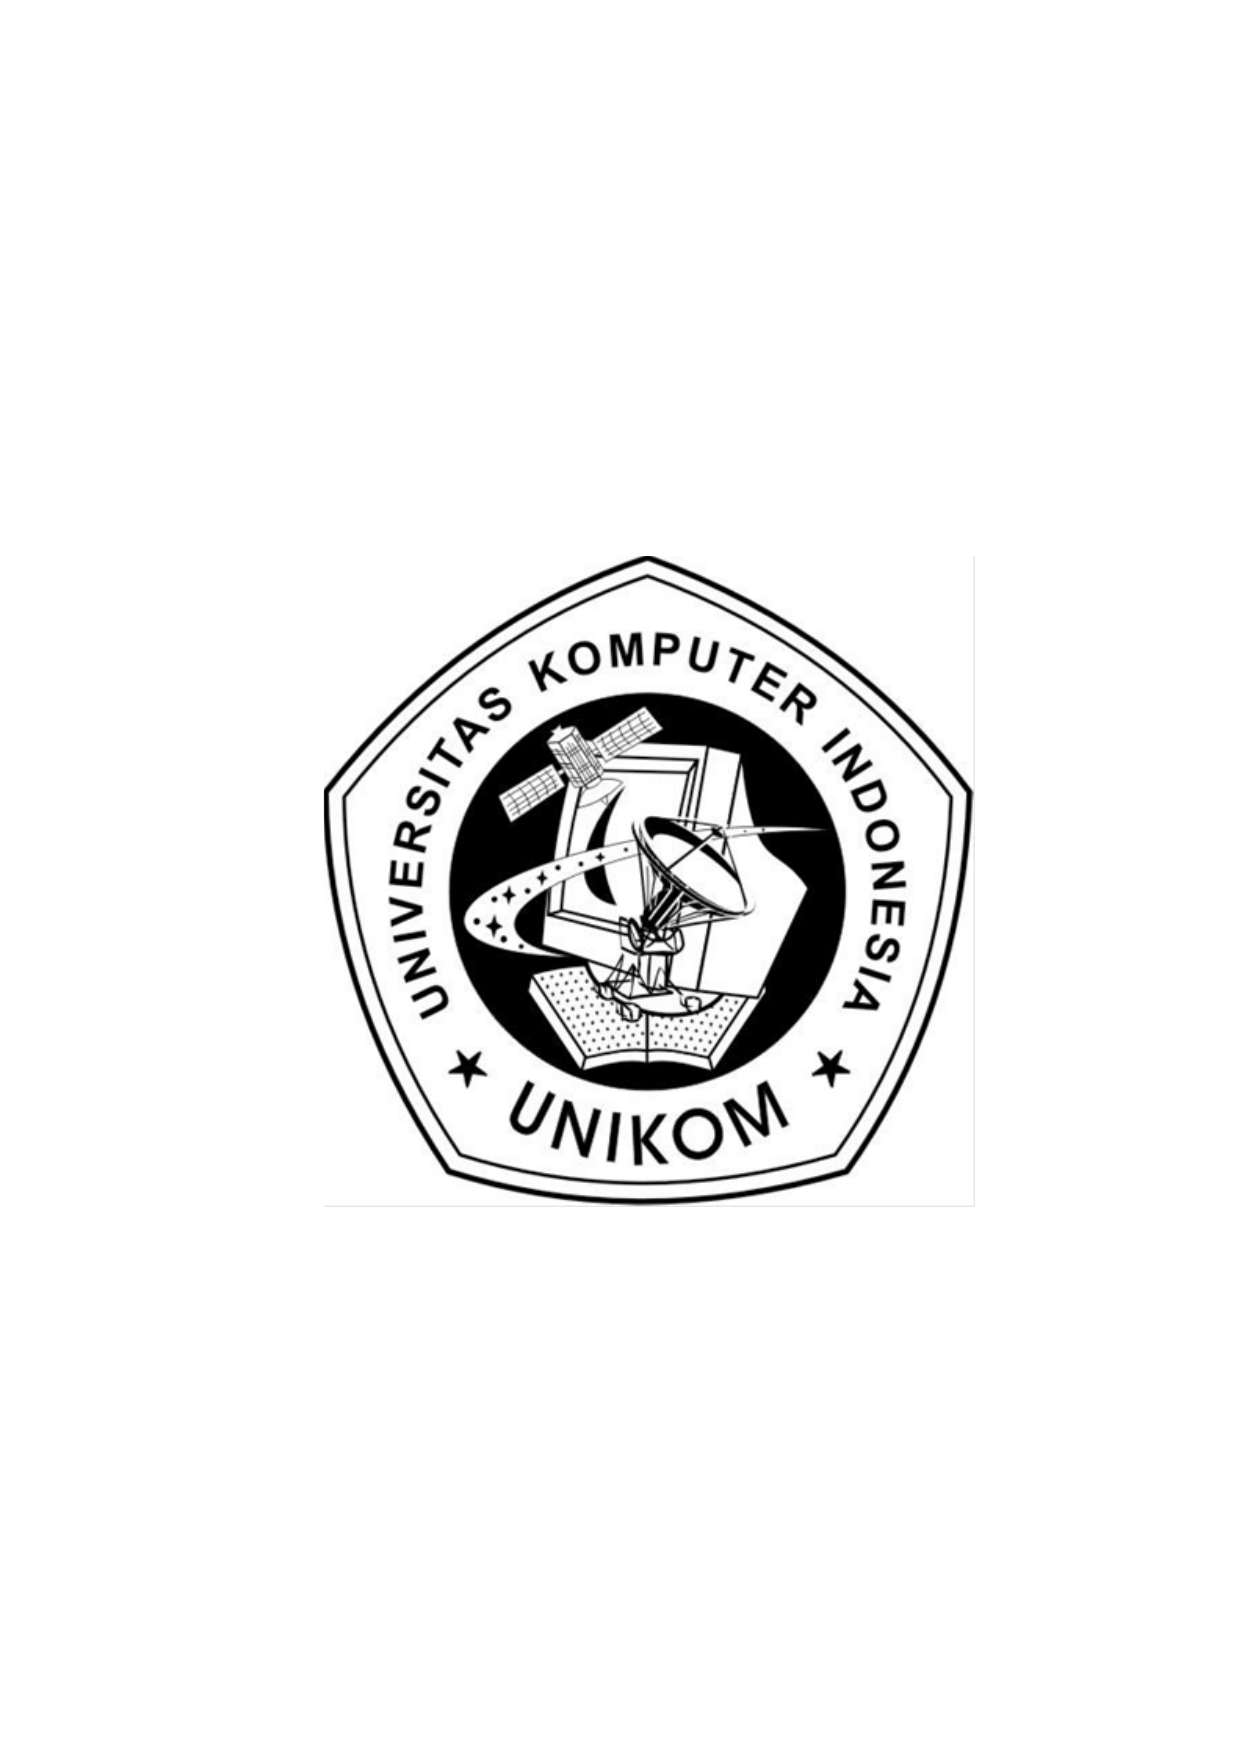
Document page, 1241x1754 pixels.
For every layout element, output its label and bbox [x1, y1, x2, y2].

picture [323, 556, 976, 1208]
